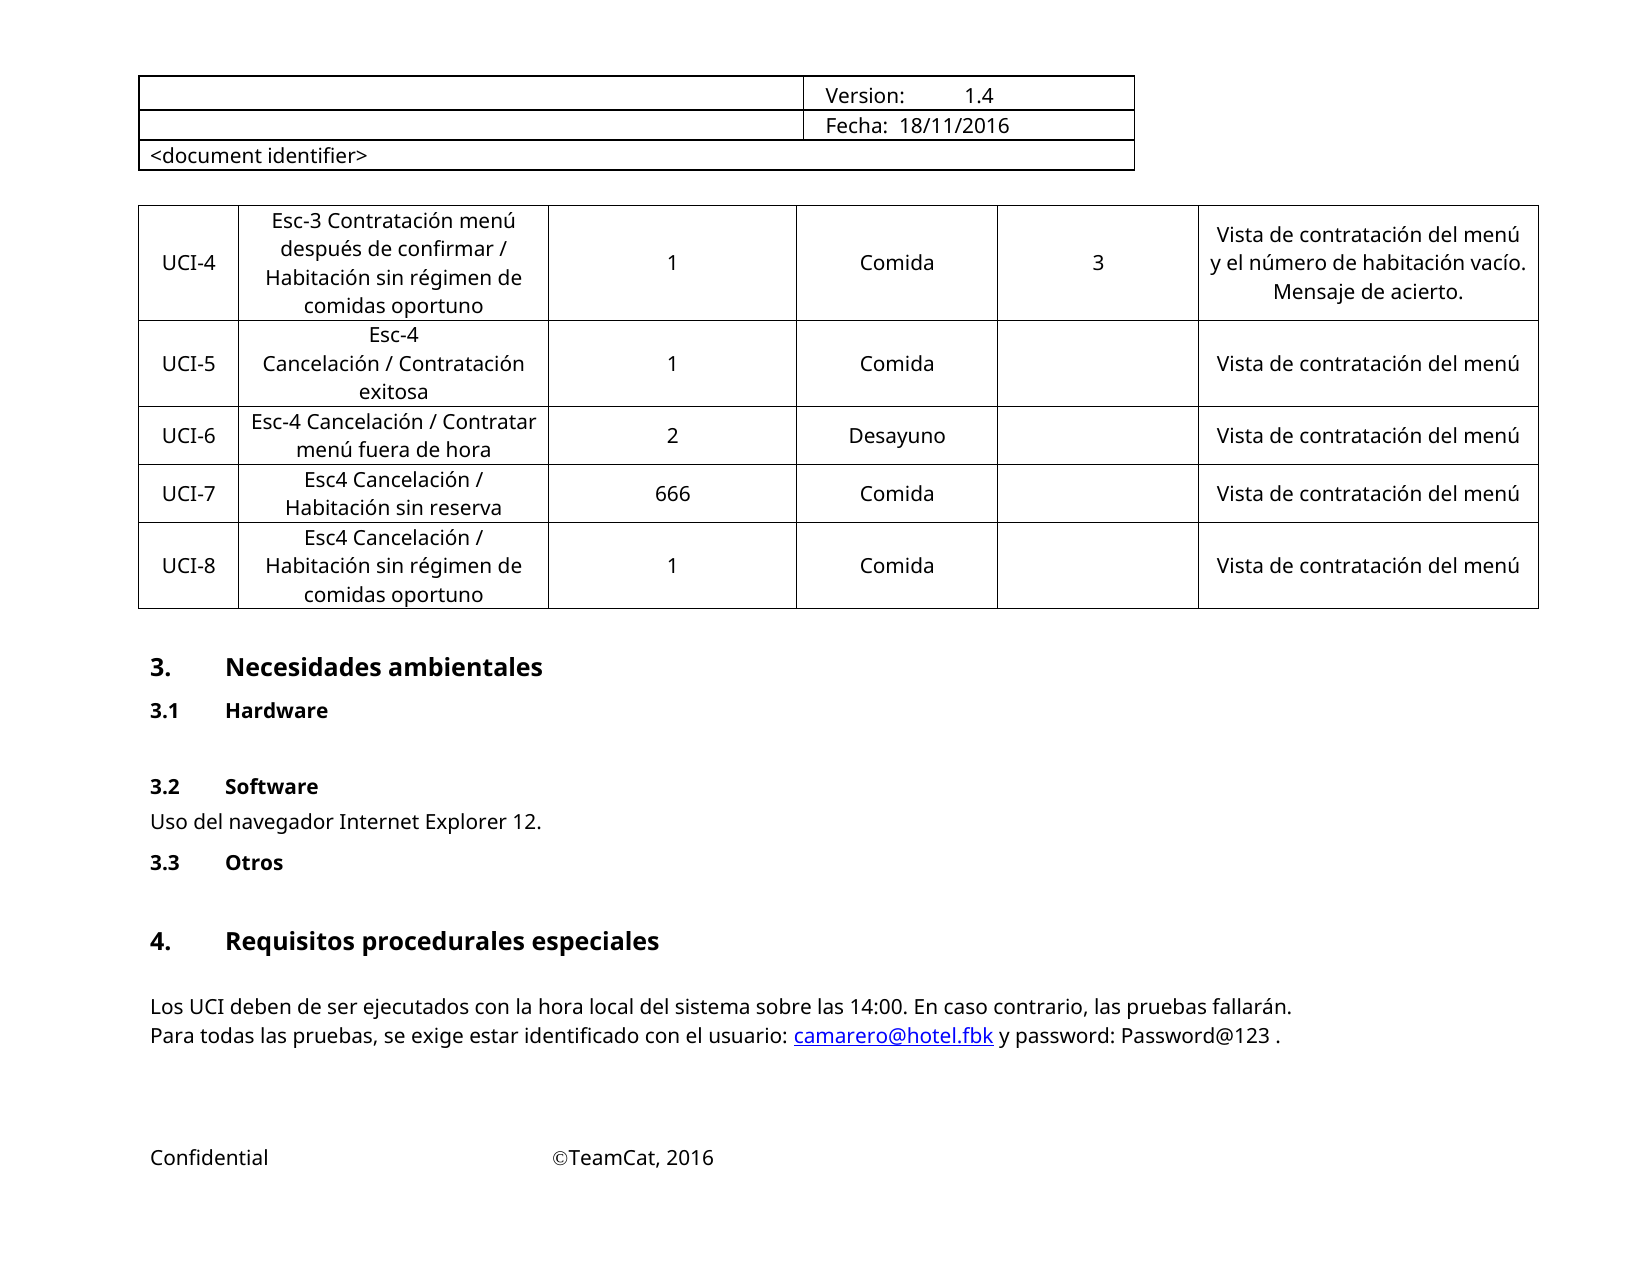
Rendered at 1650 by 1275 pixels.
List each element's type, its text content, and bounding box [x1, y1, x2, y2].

subtitle Necesidades ambientales [150, 650, 1500, 684]
table_cell UCI-4 [139, 206, 238, 319]
text Los UCI deben de ser ejecutados con la hora local del sistema sobre las 14:00. En caso contrario, las pruebas fallarán. [150, 992, 1500, 1021]
table_cell 666 [549, 465, 796, 522]
subtitle Requisitos procedurales especiales [150, 923, 1500, 958]
table_cell Esc4 Cancelación / Habitación sin reserva [239, 465, 548, 522]
table_cell UCI-7 [139, 465, 238, 522]
text Uso del navegador Internet Explorer 12. [150, 807, 1500, 835]
table_cell UCI-8 [139, 523, 238, 608]
subtitle Otros [150, 848, 1500, 876]
table_cell UCI-5 [139, 321, 238, 406]
table_cell Vista de contratación del menú y el número de habitación vacío. Mensaje de acierto. [1199, 206, 1538, 319]
table_cell Esc-3 Contratación menú después de confirmar / Habitación sin régimen de comidas oportuno [239, 206, 548, 319]
table_cell Desayuno [797, 407, 997, 464]
text Para todas las pruebas, se exige estar identificado con el usuario: camarero@hotel.fbk y password: Password@123 . [150, 1021, 1500, 1049]
table_cell [998, 321, 1198, 406]
table_cell Comida [797, 523, 997, 608]
table_cell Vista de contratación del menú [1199, 523, 1538, 608]
table_cell [998, 465, 1198, 522]
subtitle Hardware [150, 697, 1500, 725]
table_cell Esc-4 Cancelación / Contratar menú fuera de hora [239, 407, 548, 464]
table_cell 1 [549, 206, 796, 319]
table_cell 2 [549, 407, 796, 464]
table_cell Vista de contratación del menú [1199, 465, 1538, 522]
table_cell 1 [549, 321, 796, 406]
table_cell Esc-4 Cancelación / Contratación exitosa [239, 321, 548, 406]
table_cell Esc4 Cancelación / Habitación sin régimen de comidas oportuno [239, 523, 548, 608]
table_cell Vista de contratación del menú [1199, 321, 1538, 406]
table_cell Comida [797, 321, 997, 406]
subtitle Software [150, 772, 1500, 801]
table_cell UCI-6 [139, 407, 238, 464]
table_cell Vista de contratación del menú [1199, 407, 1538, 464]
table_cell [998, 523, 1198, 608]
table_cell 3 [998, 206, 1198, 319]
table_cell Comida [797, 465, 997, 522]
table_cell 1 [549, 523, 796, 608]
table_cell [998, 407, 1198, 464]
table_cell Comida [797, 206, 997, 319]
